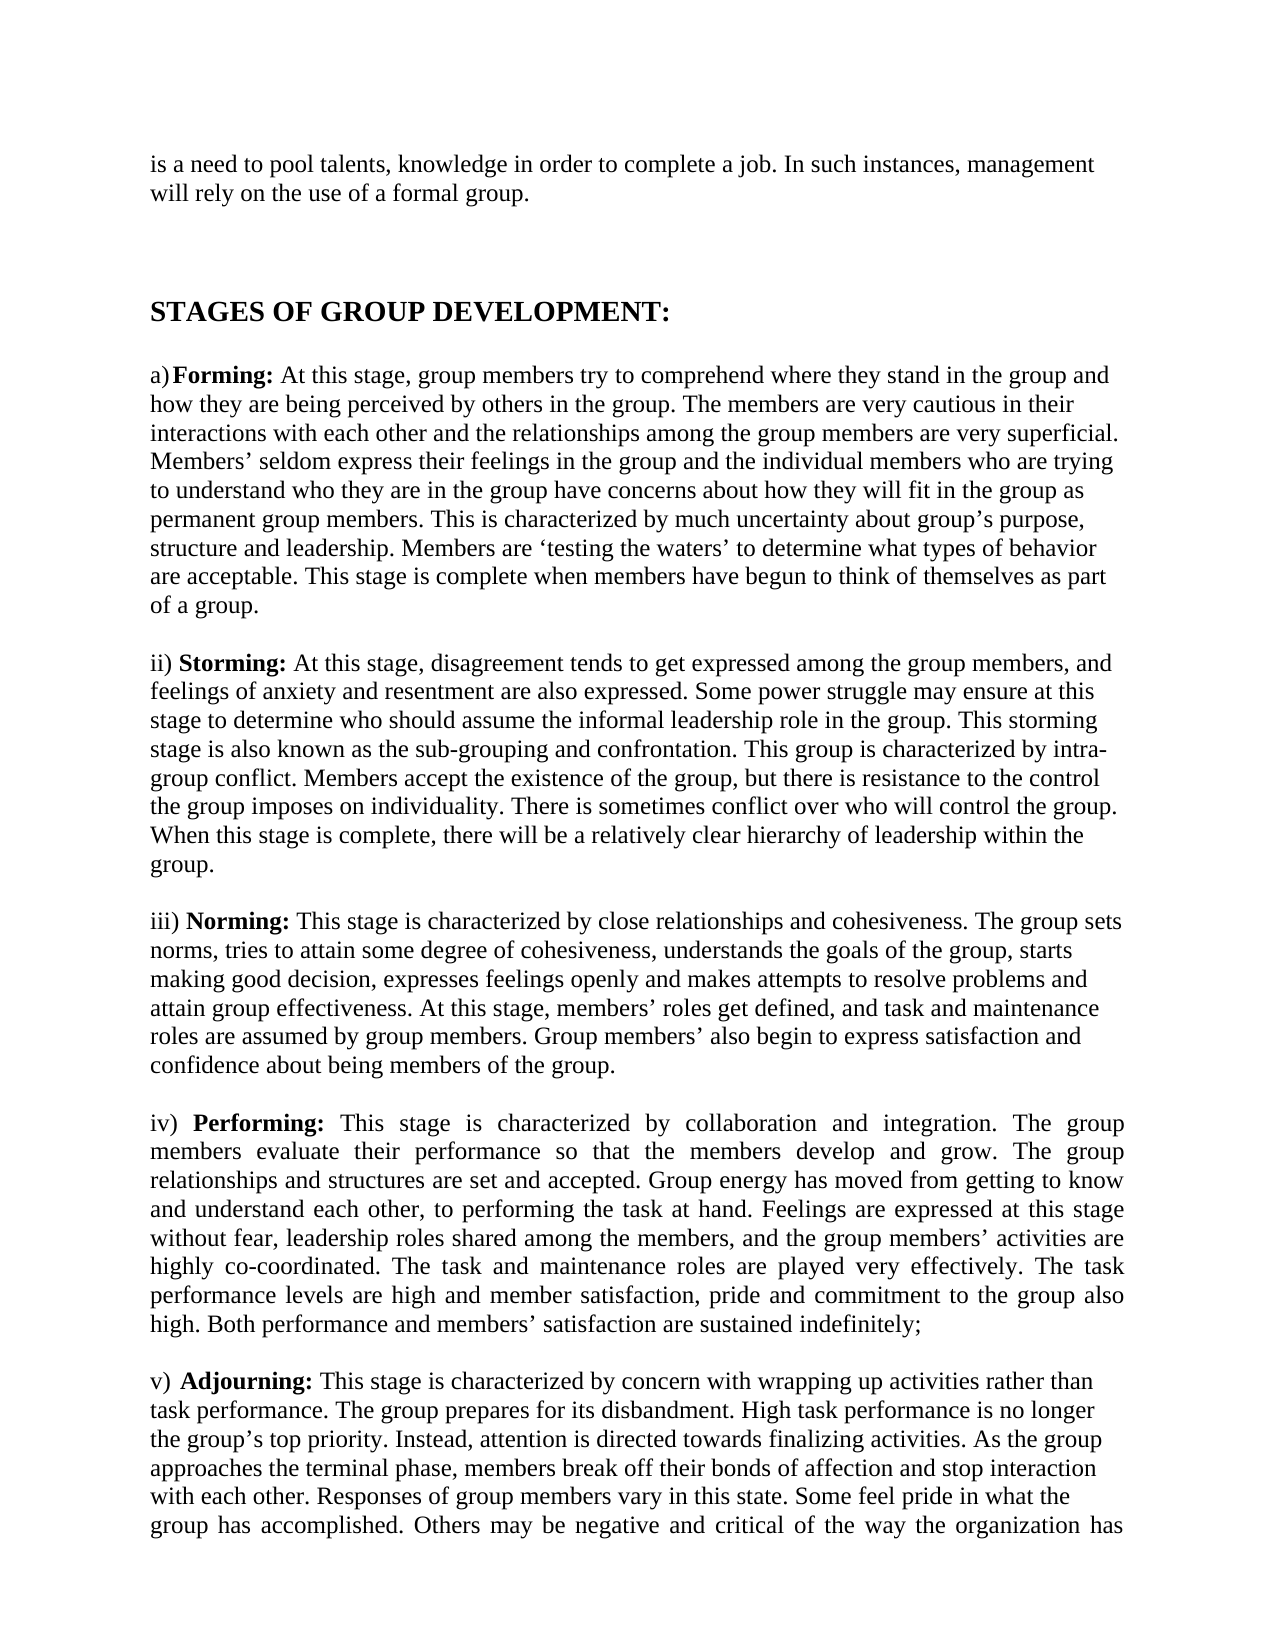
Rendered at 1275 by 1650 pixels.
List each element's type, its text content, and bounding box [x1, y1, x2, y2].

list Storming: At this stage, disagreement tends to get expressed among the group members, and feelings of anxiety and resentment are also expressed. Some power struggle may ensure at this stage to determine who should assume the informal leadership role in the group. This storming stage is also known as the sub-grouping and confrontation. This group is characterized by intra- group conflict. Members accept the existence of the group, but there is resistance to the control the group imposes on individuality. There is sometimes conflict over who will control the group. When this stage is complete, there will be a relatively clear hierarchy of leadership within the group. [150, 648, 1126, 878]
list Norming: This stage is characterized by close relationships and cohesiveness. The group sets norms, tries to attain some degree of cohesiveness, understands the goals of the group, starts making good decision, expresses feelings openly and makes attempts to resolve problems and attain group effectiveness. At this stage, members’ roles get defined, and task and maintenance roles are assumed by group members. Group members’ also begin to express satisfaction and confidence about being members of the group. [150, 906, 1125, 1079]
text is a need to pool talents, knowledge in order to complete a job. In such instances, management will rely on the use of a formal group. [150, 149, 1120, 207]
list Performing: This stage is characterized by collaboration and integration. The group members evaluate their performance so that the members develop and grow. The group relationships and structures are set and accepted. Group energy has moved from getting to know and understand each other, to performing the task at hand. Feelings are expressed at this stage without fear, leadership roles shared among the members, and the group members’ activities are highly co-coordinated. The task and maintenance roles are played very effectively. The task performance levels are high and member satisfaction, pride and commitment to the group also high. Both performance and members’ satisfaction are sustained indefinitely; [150, 1108, 1125, 1338]
list Forming: At this stage, group members try to comprehend where they stand in the group and how they are being perceived by others in the group. The members are very cautious in their interactions with each other and the relationships among the group members are very superficial. Members’ seldom express their feelings in the group and the individual members who are trying to understand who they are in the group have concerns about how they will fit in the group as permanent group members. This is characterized by much uncertainty about group’s purpose, structure and leadership. Members are ‘testing the waters’ to determine what types of behavior are acceptable. This stage is complete when members have begun to think of themselves as part of a group. [150, 360, 1126, 619]
list Adjourning: This stage is characterized by concern with wrapping up activities rather than task performance. The group prepares for its disbandment. High task performance is no longer the group’s top priority. Instead, attention is directed towards finalizing activities. As the group approaches the terminal phase, members break off their bonds of affection and stop interaction with each other. Responses of group members vary in this state. Some feel pride in what the group has accomplished. Others may be negative and critical of the way the organization has [150, 1366, 1126, 1539]
subtitle STAGES OF GROUP DEVELOPMENT: [150, 294, 1210, 327]
